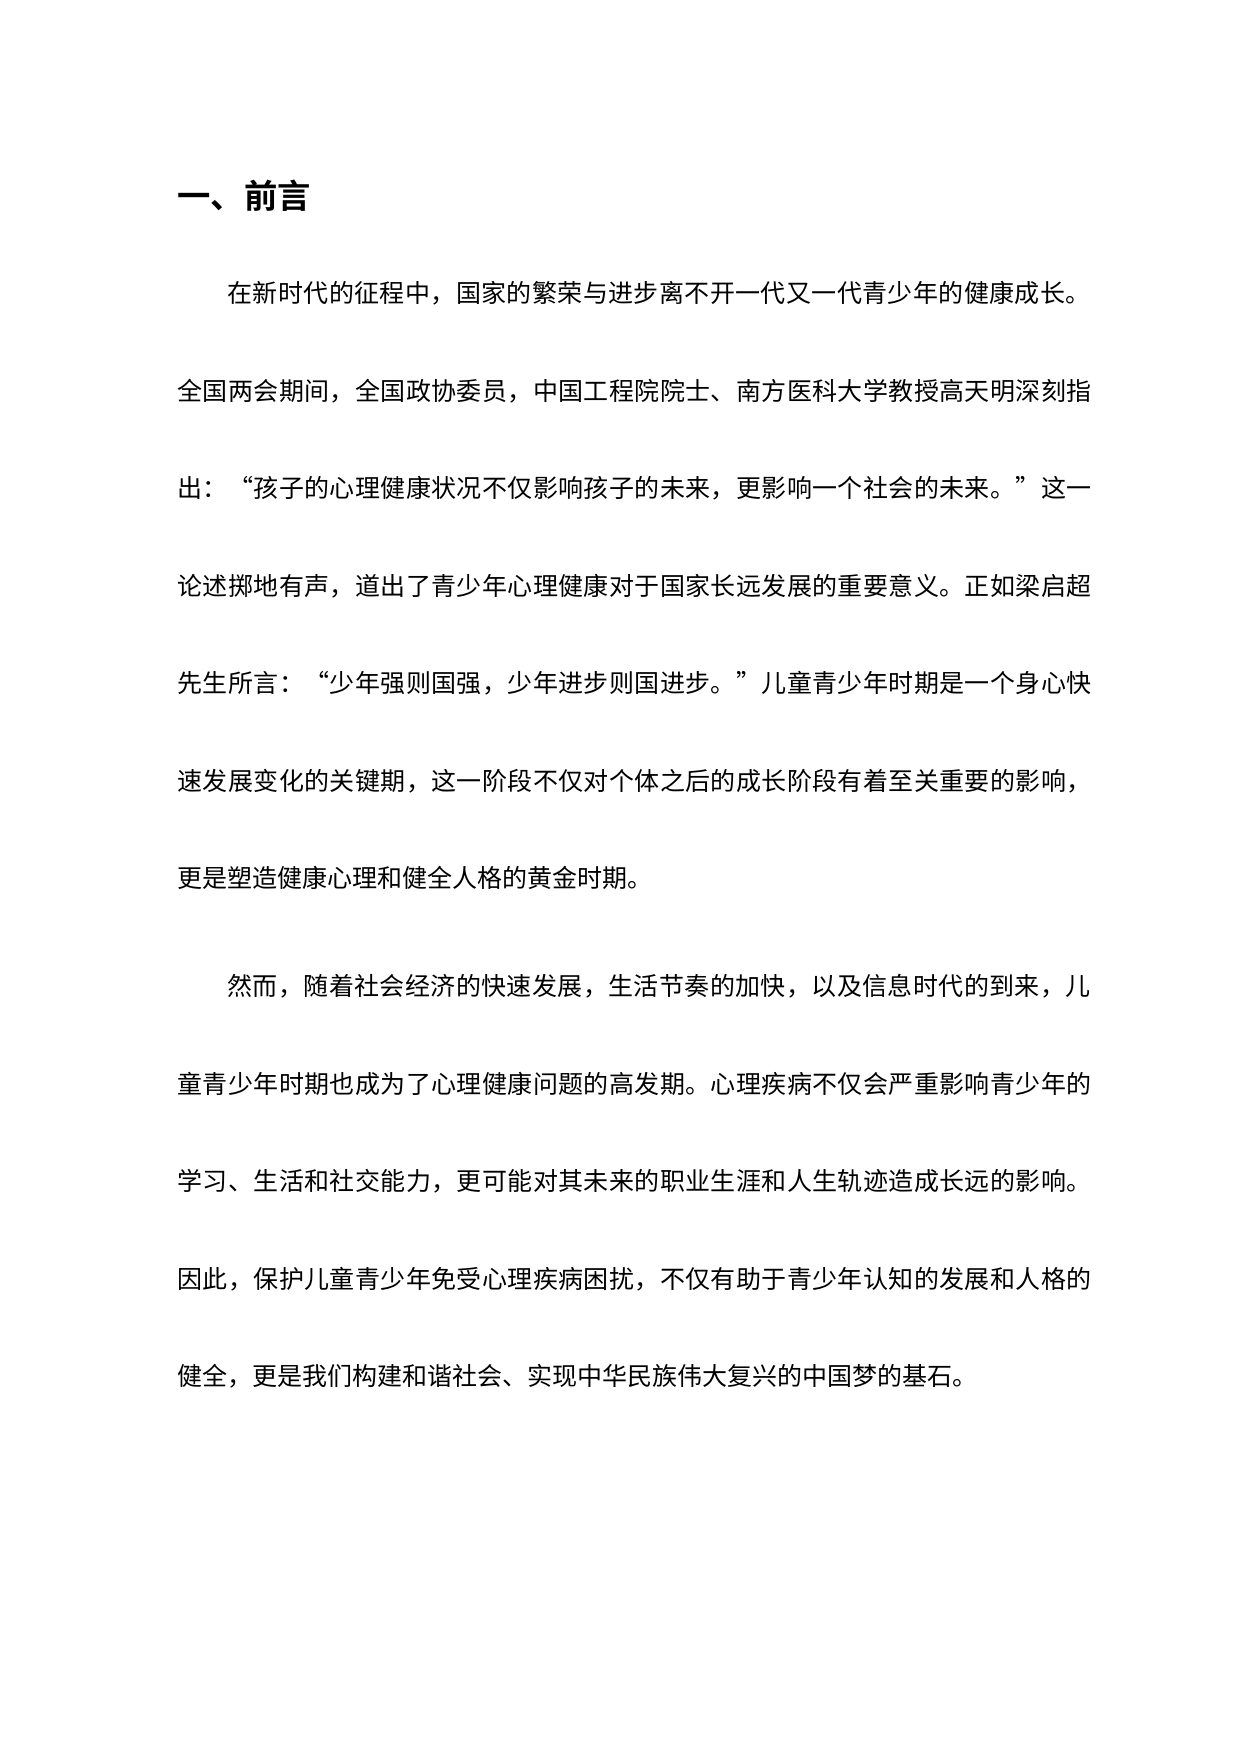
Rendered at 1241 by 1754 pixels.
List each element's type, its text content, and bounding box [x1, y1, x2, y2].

text 在新时代的征程中，国家的繁荣与进步离不开一代又一代青少年的健康成长。全国两会期间，全国政协委员，中国工程院院士、南方医科大学教授高天明深刻指出：“孩子的心理健康状况不仅影响孩子的未来，更影响一个社会的未来。”这一论述掷地有声，道出了青少年心理健康对于国家长远发展的重要意义。正如梁启超先生所言：“少年强则国强，少年进步则国进步。”儿童青少年时期是一个身心快速发展变化的关键期，这一阶段不仅对个体之后的成长阶段有着至关重要的影响，更是塑造健康心理和健全人格的黄金时期。 [177, 259, 1092, 909]
text 然而，随着社会经济的快速发展，生活节奏的加快，以及信息时代的到来，儿童青少年时期也成为了心理健康问题的高发期。心理疾病不仅会严重影响青少年的学习、生活和社交能力，更可能对其未来的职业生涯和人生轨迹造成长远的影响。因此，保护儿童青少年免受心理疾病困扰，不仅有助于青少年认知的发展和人格的健全，更是我们构建和谐社会、实现中华民族伟大复兴的中国梦的基石。 [177, 952, 1092, 1407]
subtitle 一、前言 [177, 162, 1092, 227]
